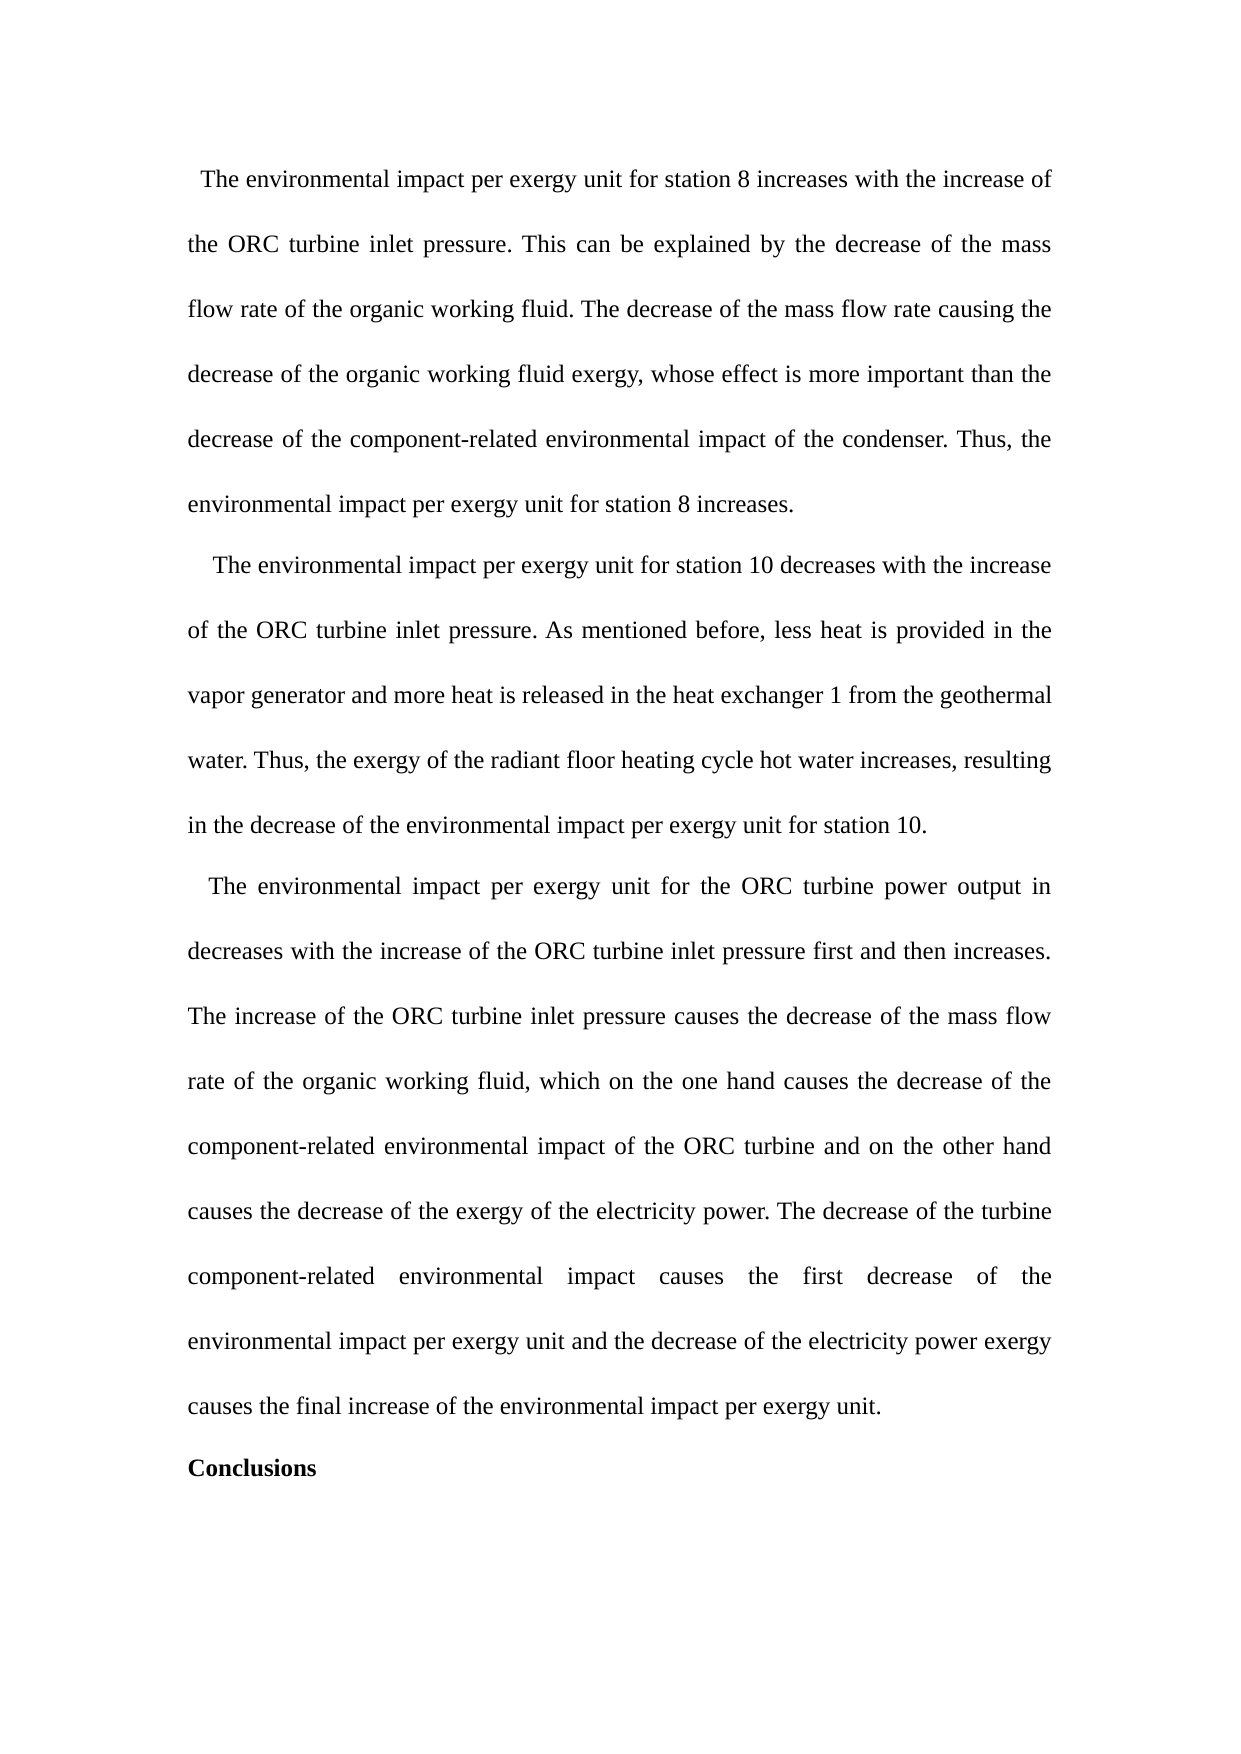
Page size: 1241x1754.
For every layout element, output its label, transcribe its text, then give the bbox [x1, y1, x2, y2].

text The environmental impact per exergy unit for station 8 increases with the increase of the ORC turbine inlet pressure. This can be explained by the decrease of the mass flow rate of the organic working fluid. The decrease of the mass flow rate causing the decrease of the organic working fluid exergy, whose effect is more important than the decrease of the component-related environmental impact of the condenser. Thus, the environmental impact per exergy unit for station 8 increases. [187, 162, 1053, 519]
text The environmental impact per exergy unit for station 10 decreases with the increase of the ORC turbine inlet pressure. As mentioned before, less heat is provided in the vapor generator and more heat is released in the heat exchanger 1 from the geothermal water. Thus, the exergy of the radiant floor heating cycle hot water increases, resulting in the decrease of the environmental impact per exergy unit for station 10. [187, 548, 1053, 841]
text Conclusions [187, 1451, 1053, 1483]
text The environmental impact per exergy unit for the ORC turbine power output in decreases with the increase of the ORC turbine inlet pressure first and then increases. The increase of the ORC turbine inlet pressure causes the decrease of the mass flow rate of the organic working fluid, which on the one hand causes the decrease of the component-related environmental impact of the ORC turbine and on the other hand causes the decrease of the exergy of the electricity power. The decrease of the turbine component-related environmental impact causes the first decrease of the environmental impact per exergy unit and the decrease of the electricity power exergy causes the final increase of the environmental impact per exergy unit. [187, 869, 1053, 1422]
